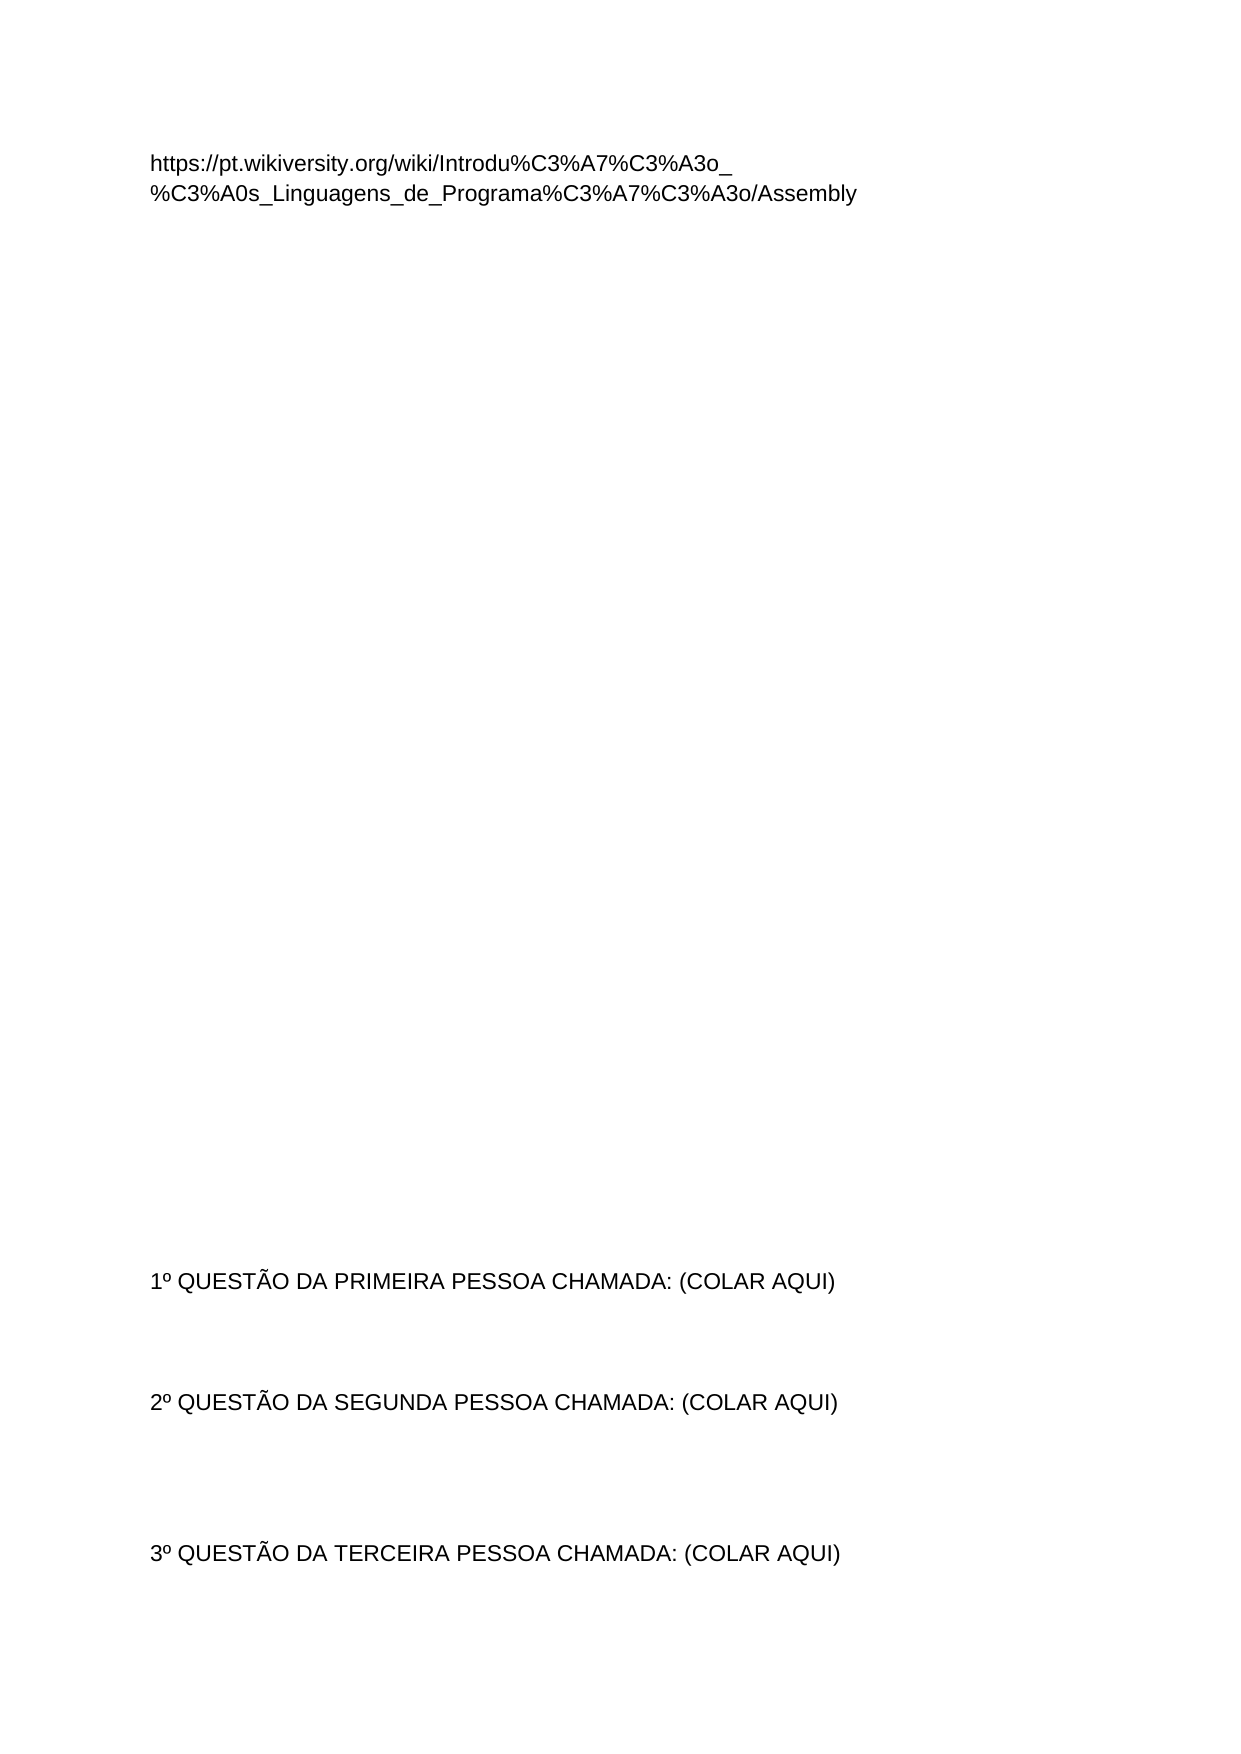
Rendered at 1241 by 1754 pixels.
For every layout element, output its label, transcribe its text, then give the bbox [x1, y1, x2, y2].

text 3º QUESTÃO DA TERCEIRA PESSOA CHAMADA: (COLAR AQUI) [150, 1539, 1090, 1566]
text 1º QUESTÃO DA PRIMEIRA PESSOA CHAMADA: (COLAR AQUI) [150, 1268, 1090, 1294]
text 2º QUESTÃO DA SEGUNDA PESSOA CHAMADA: (COLAR AQUI) [150, 1388, 1090, 1415]
text https://pt.wikiversity.org/wiki/Introdu%C3%A7%C3%A3o_%C3%A0s_Linguagens_de_Programa%C3%A7%C3%A3o/Assembly [150, 150, 1090, 207]
